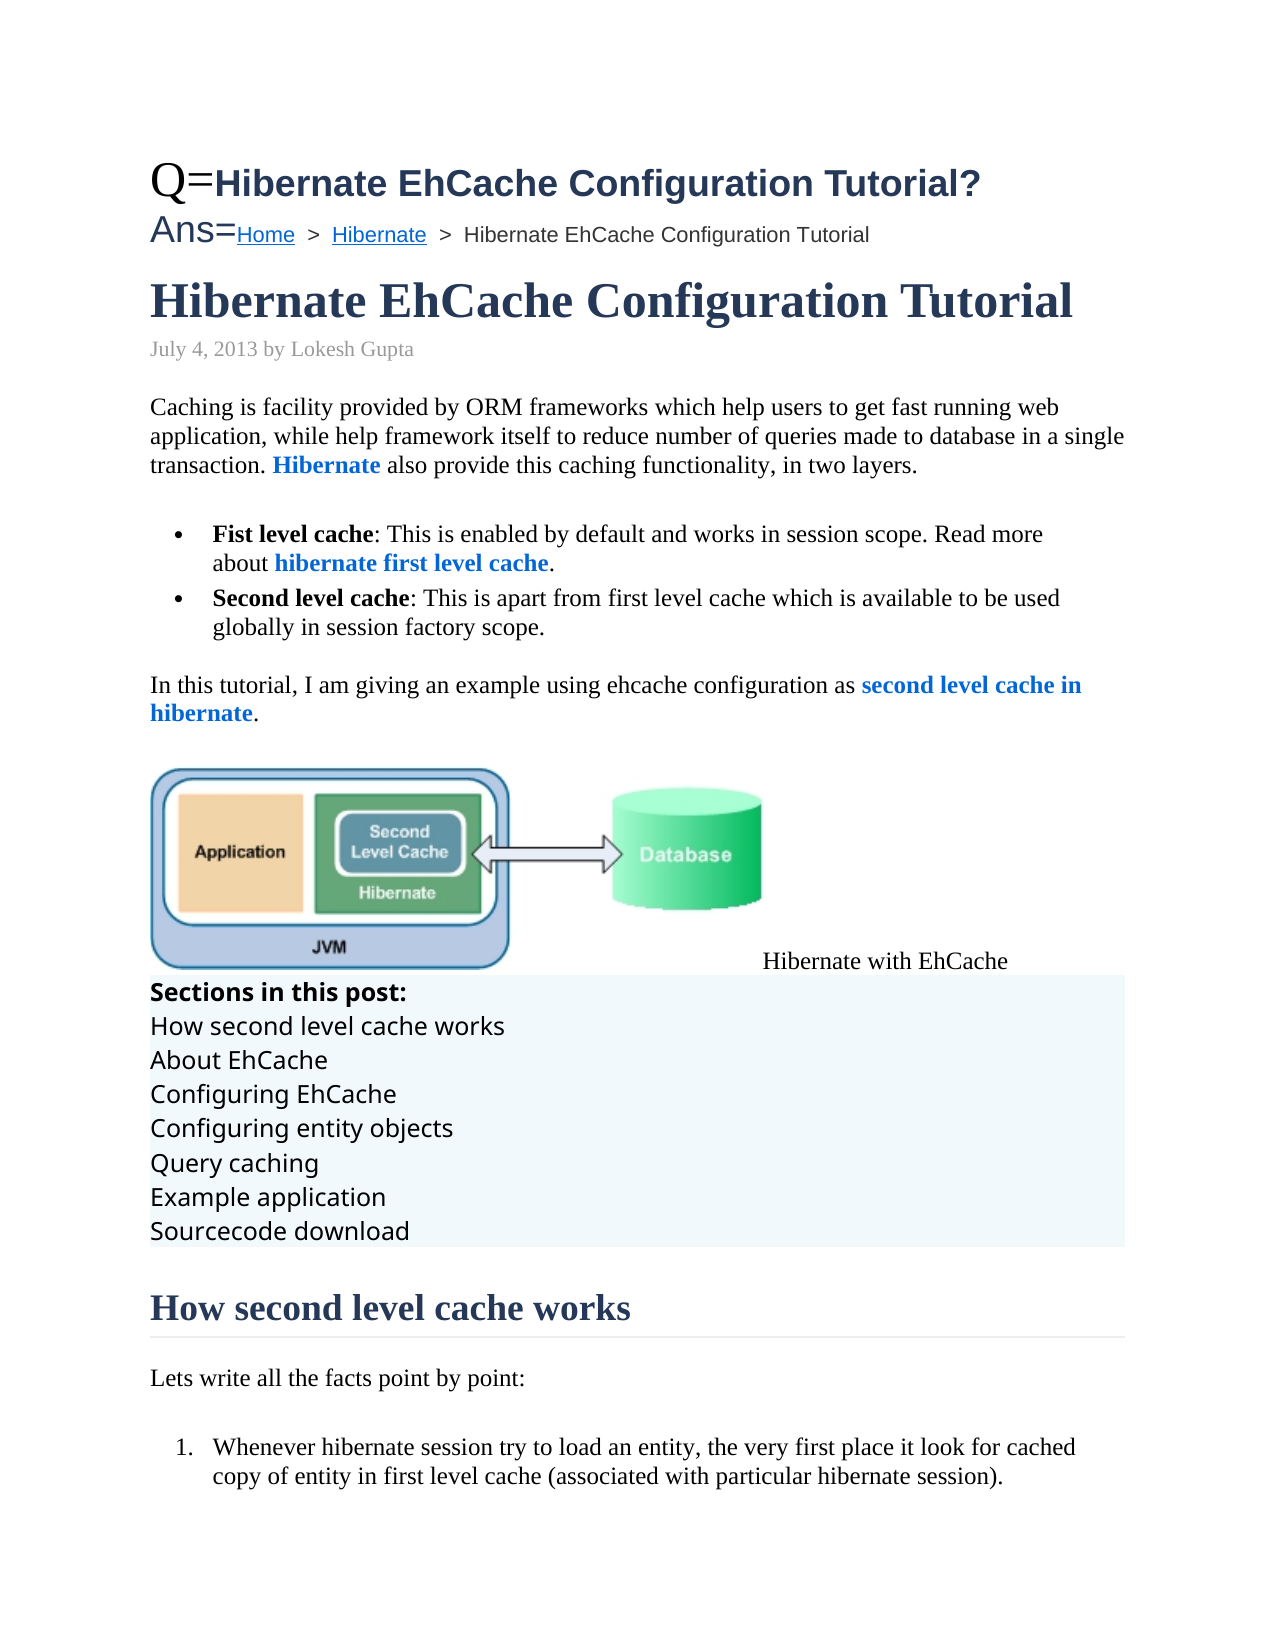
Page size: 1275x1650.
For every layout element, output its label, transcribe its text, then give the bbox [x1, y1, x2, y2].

text How second level cache works [150, 1285, 1125, 1336]
text Configuring EhCache [150, 1077, 1125, 1111]
list Second level cache: This is apart from first level cache which is available to be used globally in session factory scope. [175, 583, 1125, 641]
text Sourcecode download [150, 1213, 1125, 1247]
text In this tutorial, I am giving an example using ehcache configuration as second level cache in hibernate. [150, 670, 1125, 727]
list Whenever hibernate session try to load an entity, the very first place it look for cached copy of entity in first level cache (associated with particular hibernate session). [175, 1432, 1125, 1490]
picture [150, 767, 763, 970]
text Ans=Home > Hibernate > Hibernate EhCache Configuration Tutorial [150, 207, 1125, 251]
text Query caching [150, 1145, 1125, 1179]
text July 4, 2013 by Lokesh Gupta [150, 336, 1125, 361]
text How second level cache works [150, 1009, 1125, 1043]
text Lets write all the facts point by point: [150, 1363, 1125, 1392]
text Hibernate EhCache Configuration Tutorial [150, 271, 1125, 328]
text Sections in this post: [150, 975, 1125, 1009]
text About EhCache [150, 1043, 1125, 1077]
text Caching is facility provided by ORM frameworks which help users to get fast running web application, while help framework itself to reduce number of queries made to database in a single transaction. Hibernate also provide this caching functionality, in two layers. [150, 392, 1125, 479]
text Configuring entity objects [150, 1111, 1125, 1145]
subtitle Q=Hibernate EhCache Configuration Tutorial? [150, 150, 1125, 207]
list Fist level cache: This is enabled by default and works in session scope. Read more about hibernate first level cache. [175, 519, 1125, 577]
text Example application [150, 1179, 1125, 1213]
